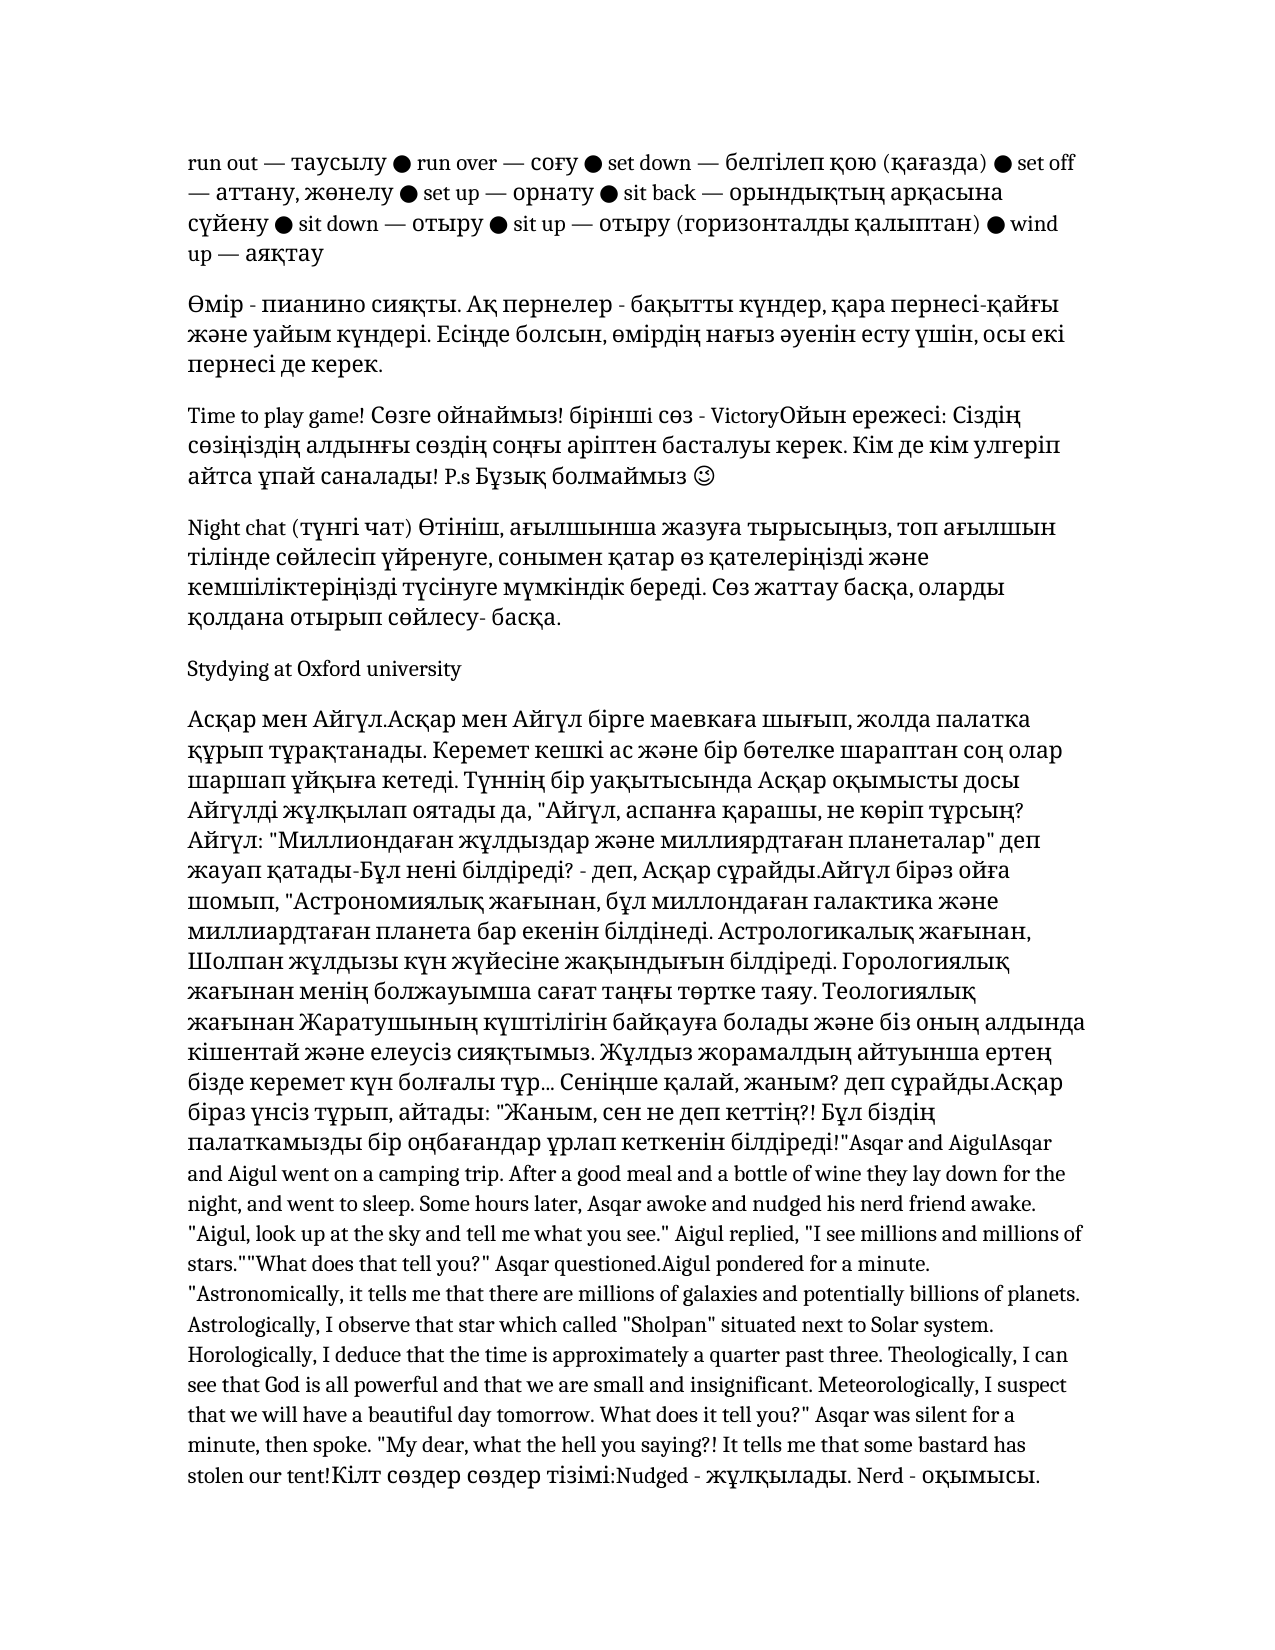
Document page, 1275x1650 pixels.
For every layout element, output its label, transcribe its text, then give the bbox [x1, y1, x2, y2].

text Time to play game! Сөзге ойнаймыз! бiрiншi сөз - VictoryОйын ережесі: Сіздің сөзіңіздің алдынғы сөздің соңғы аріптен басталуы керек. Кім де кім улгеріп айтса ұпай саналады! P.s Бұзық болмаймыз 😉 [187, 403, 1087, 490]
text Night chat (түнгі чат) Өтініш, ағылшынша жазуға тырысыңыз, топ ағылшын тілінде сөйлесіп үйренуге, сонымен қатар өз қателеріңізді жəне кемшіліктеріңізді түсінуге мүмкіндік береді. Сөз жаттау басқа, оларды қолдана отырып сөйлесу- басқа. [187, 514, 1087, 632]
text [187, 150, 1087, 267]
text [187, 707, 1087, 1489]
text Өмір - пианино сияқты. Ақ пернелер - бақытты күндер, қара пернесі-қайғы және уайым күндері. Есіңде болсын, өмірдің нағыз әуенін есту үшін, осы екі пернесі де керек. [187, 292, 1087, 378]
text Stydying at Oxford university [187, 656, 1087, 683]
